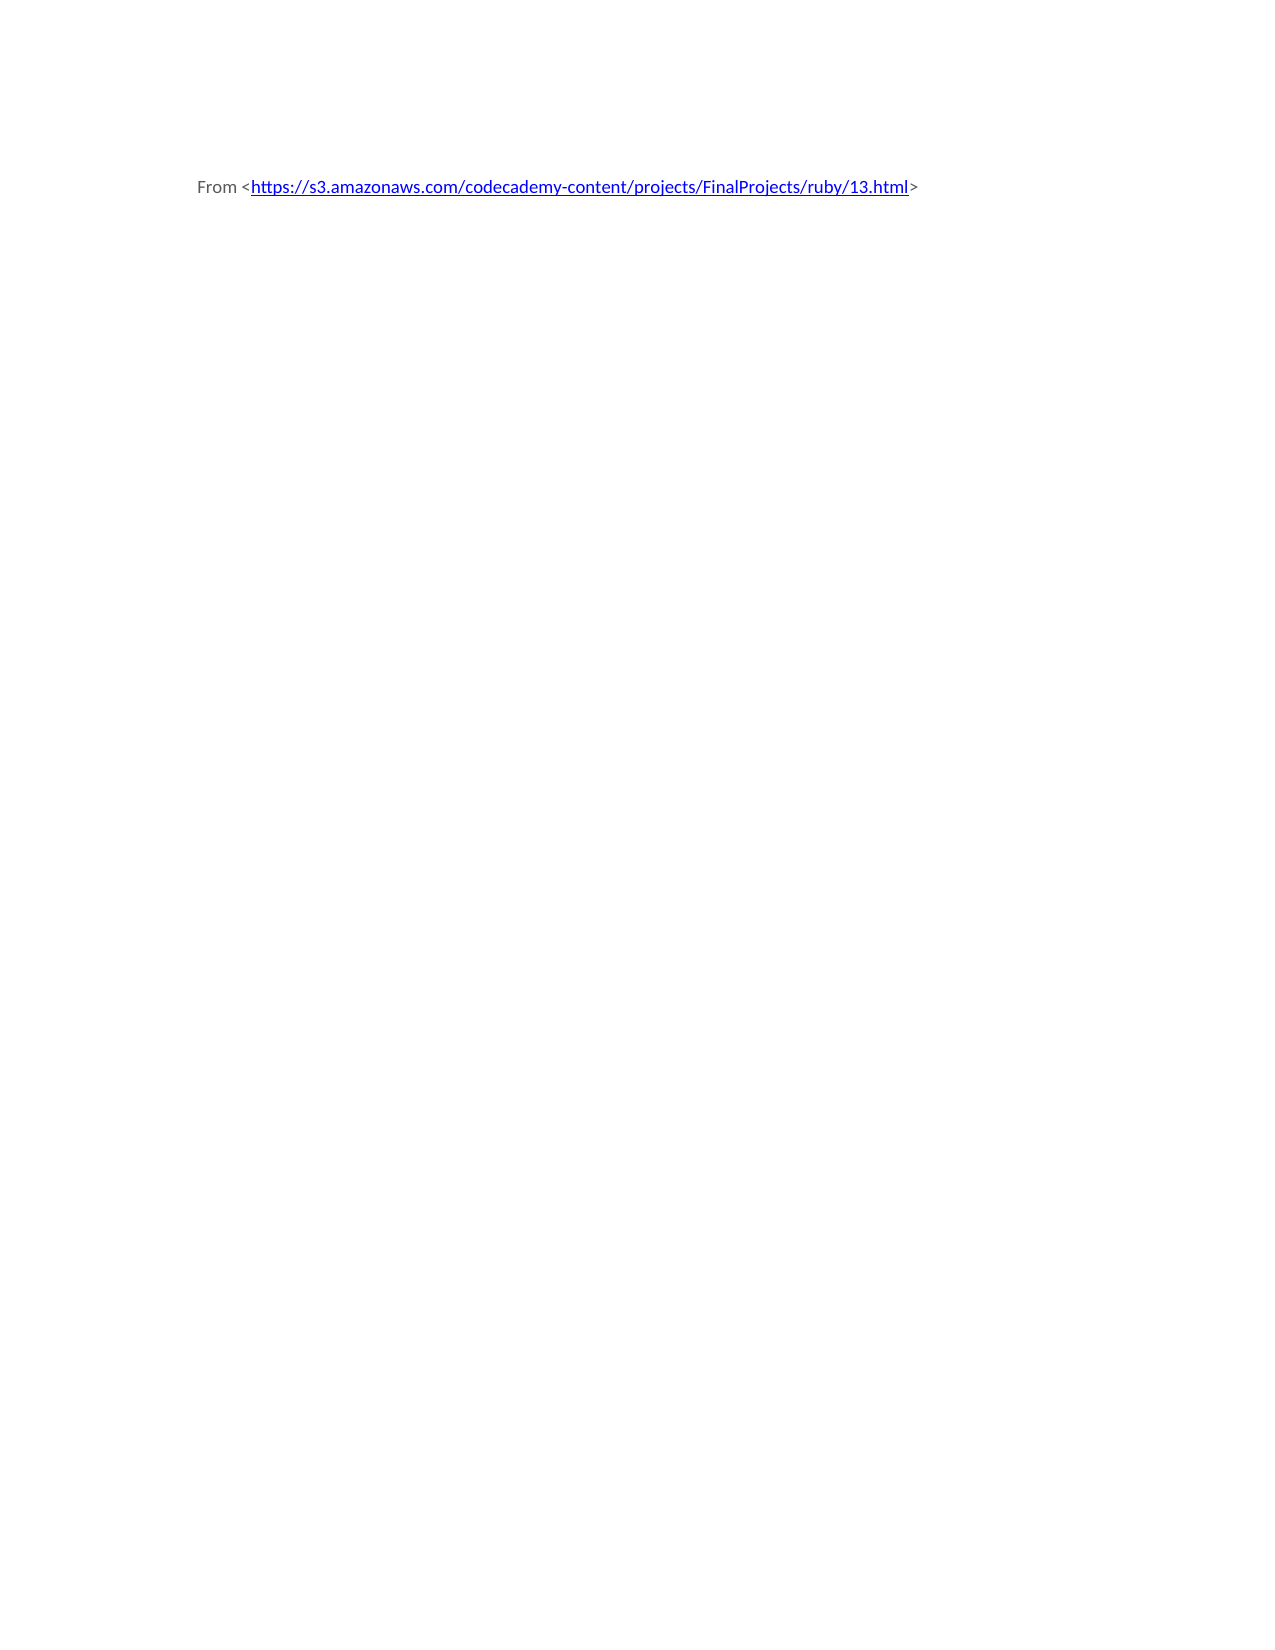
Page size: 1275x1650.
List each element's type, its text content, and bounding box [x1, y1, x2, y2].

text From <https://s3.amazonaws.com/codecademy-content/projects/FinalProjects/ruby/13.html> [197, 176, 1127, 198]
